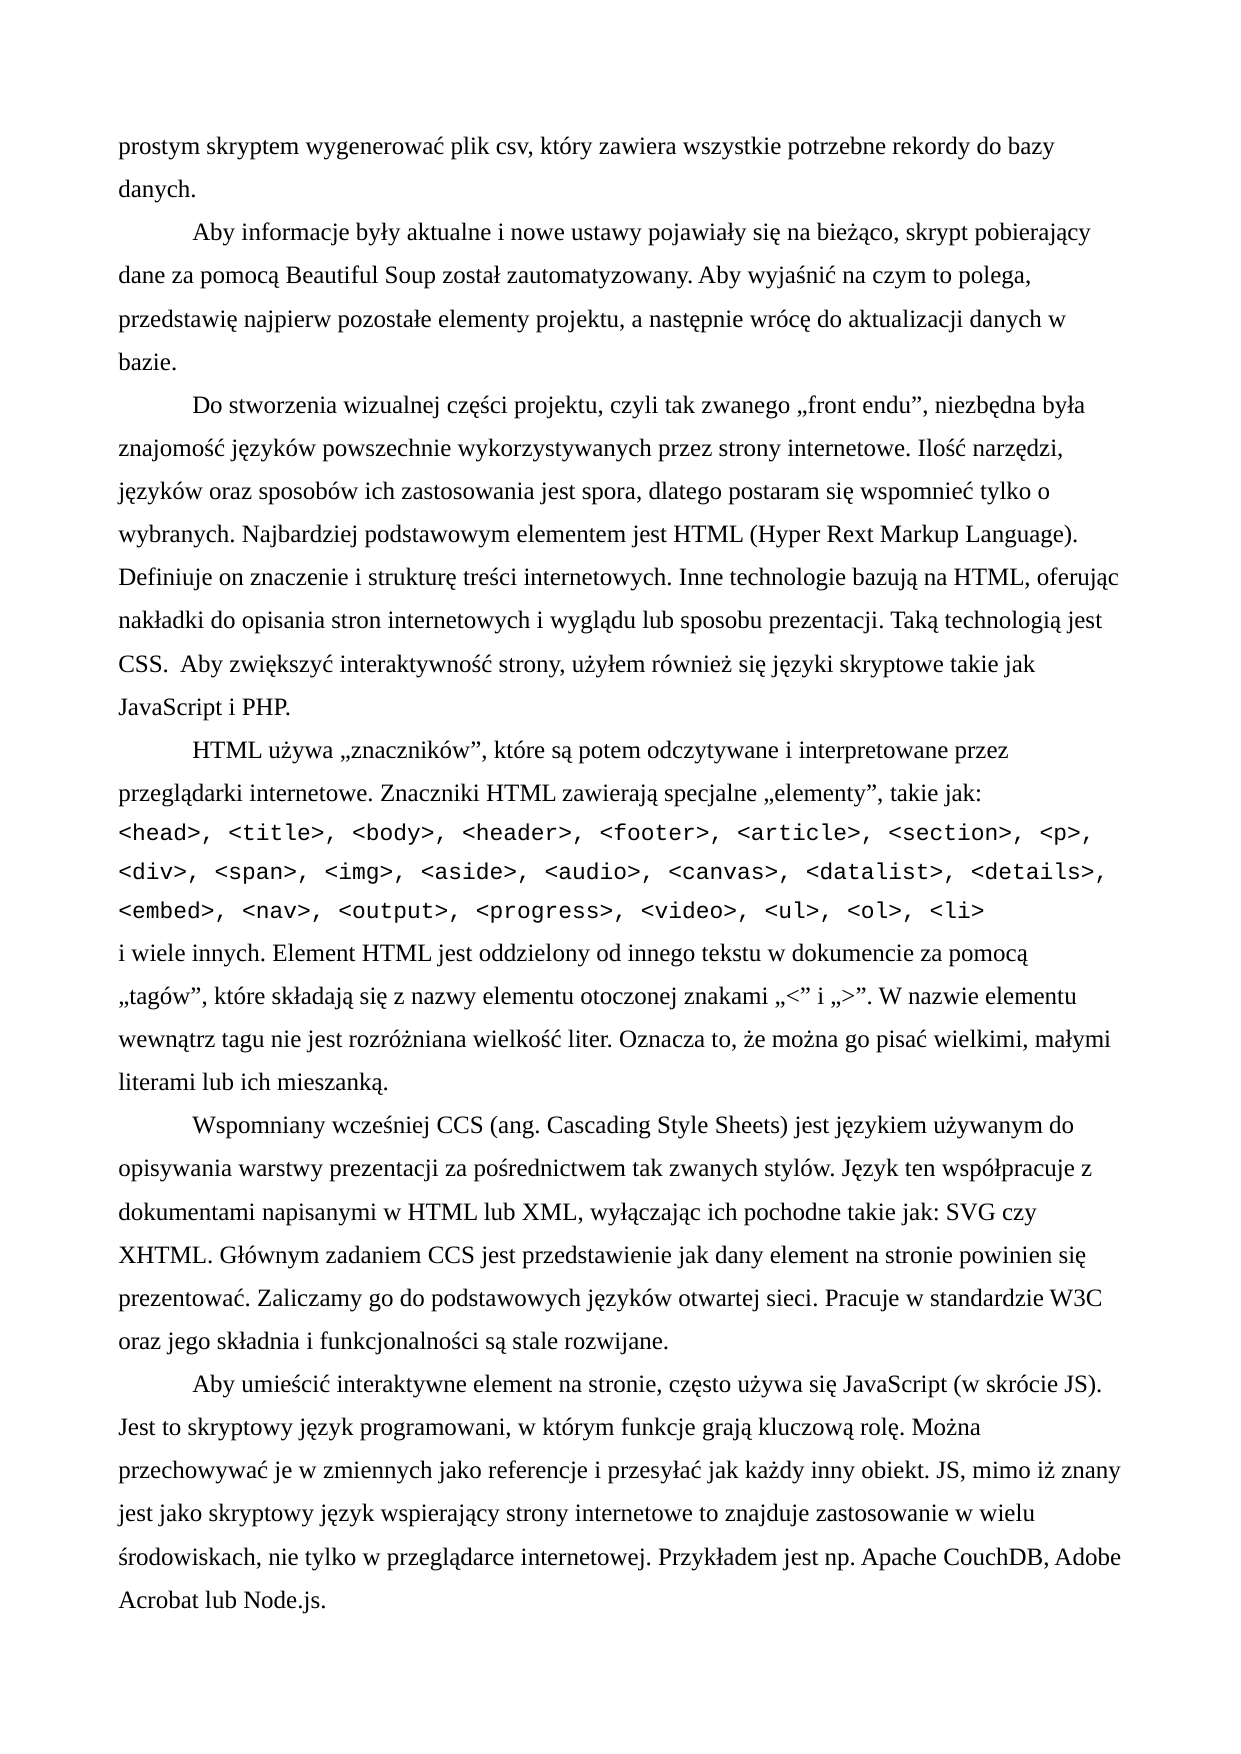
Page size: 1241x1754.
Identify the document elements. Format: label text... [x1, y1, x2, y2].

text Wspomniany wcześniej CCS (ang. Cascading Style Sheets) jest językiem używanym do opisywania warstwy prezentacji za pośrednictwem tak zwanych stylów. Język ten współpracuje z dokumentami napisanymi w HTML lub XML, wyłączając ich pochodne takie jak: SVG czy XHTML. Głównym zadaniem CCS jest przedstawienie jak dany element na stronie powinien się prezentować. Zaliczamy go do podstawowych języków otwartej sieci. Pracuje w standardzie W3C oraz jego składnia i funkcjonalności są stale rozwijane. [118, 1110, 1122, 1355]
text Aby umieścić interaktywne element na stronie, często używa się JavaScript (w skrócie JS). Jest to skryptowy język programowani, w którym funkcje grają kluczową rolę. Można przechowywać je w zmiennych jako referencje i przesyłać jak każdy inny obiekt. JS, mimo iż znany jest jako skryptowy język wspierający strony internetowe to znajduje zastosowanie w wielu środowiskach, nie tylko w przeglądarce internetowej. Przykładem jest np. Apache CouchDB, Adobe Acrobat lub Node.js. [118, 1369, 1122, 1613]
text <head>, <title>, <body>, <header>, <footer>, <article>, <section>, <p>, <div>, <span>, <img>, <aside>, <audio>, <canvas>, <datalist>, <details>, <embed>, <nav>, <output>, <progress>, <video>, <ul>, <ol>, <li> [118, 821, 1122, 925]
text Do stworzenia wizualnej części projektu, czyli tak zwanego „front endu”, niezbędna była znajomość języków powszechnie wykorzystywanych przez strony internetowe. Ilość narzędzi, języków oraz sposobów ich zastosowania jest spora, dlatego postaram się wspomnieć tylko o wybranych. Najbardziej podstawowym elementem jest HTML (Hyper Rext Markup Language). Definiuje on znaczenie i strukturę treści internetowych. Inne technologie bazują na HTML, oferując nakładki do opisania stron internetowych i wyglądu lub sposobu prezentacji. Taką technologią jest CSS. Aby zwiększyć interaktywność strony, użyłem również się języki skryptowe takie jak JavaScript i PHP. [118, 390, 1122, 721]
text Aby informacje były aktualne i nowe ustawy pojawiały się na bieżąco, skrypt pobierający dane za pomocą Beautiful Soup został zautomatyzowany. Aby wyjaśnić na czym to polega, przedstawię najpierw pozostałe elementy projektu, a następnie wrócę do aktualizacji danych w bazie. [118, 217, 1122, 376]
text HTML używa „znaczników”, które są potem odczytywane i interpretowane przez przeglądarki internetowe. Znaczniki HTML zawierają specjalne „elementy”, takie jak: [118, 735, 1122, 807]
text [118, 131, 1122, 203]
text i wiele innych. Element HTML jest oddzielony od innego tekstu w dokumencie za pomocą „tagów”, które składają się z nazwy elementu otoczonej znakami „<” i „>”. W nazwie elementu wewnątrz tagu nie jest rozróżniana wielkość liter. Oznacza to, że można go pisać wielkimi, małymi literami lub ich mieszanką. [118, 938, 1122, 1096]
